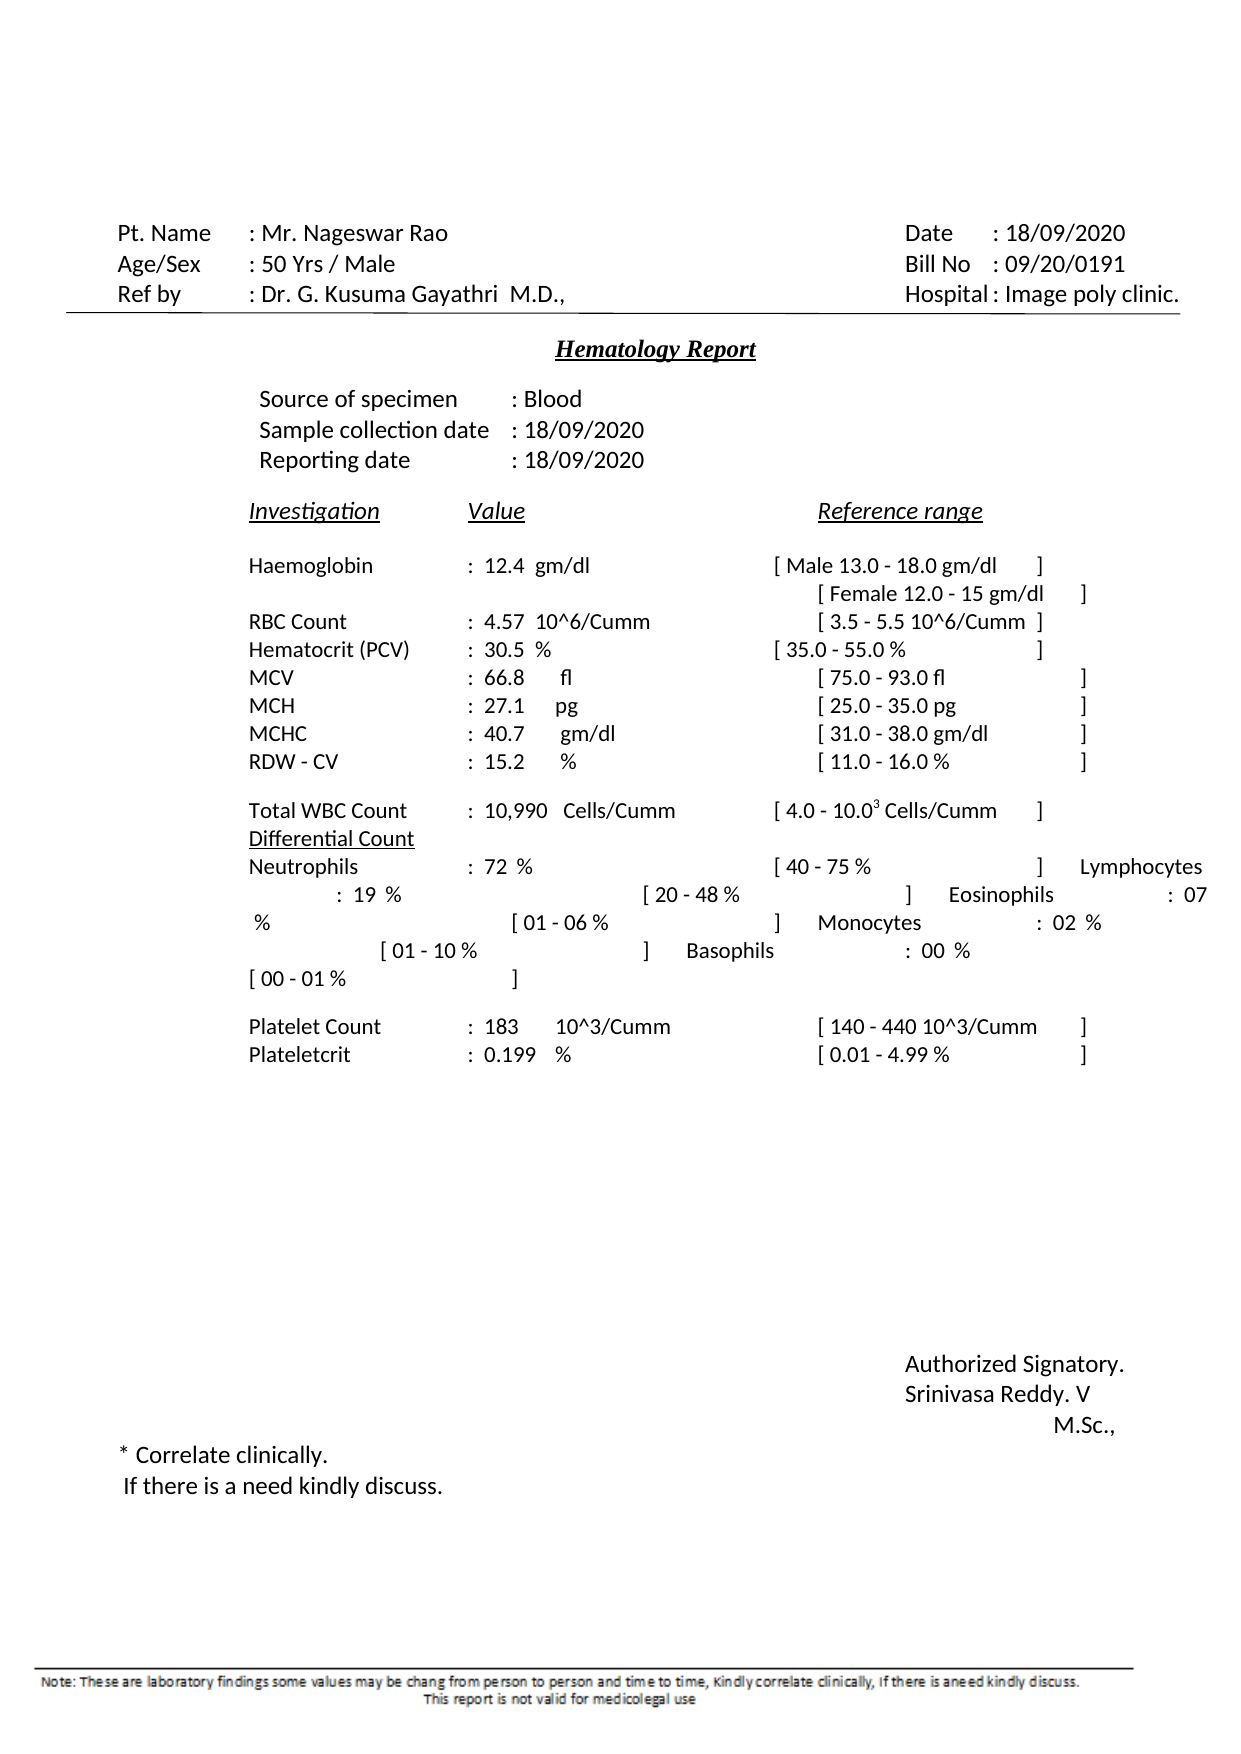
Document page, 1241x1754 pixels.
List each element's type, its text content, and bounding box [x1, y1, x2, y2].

text Reporting date : 18/09/2020 [259, 444, 1210, 475]
text Sample collection date : 18/09/2020 [259, 414, 1210, 444]
text Neutrophils : 72 % [ 40 - 75 % ] Lymphocytes : 19 % [ 20 - 48 % ] Eosinophils : 07 % [ 01 - 06 % ] Monocytes : 02 % [ 01 - 10 % ] Basophils : 00 % [ 00 - 01 % ] [205, 852, 1210, 992]
text * Correlate clinically. [74, 1440, 1210, 1470]
text M.Sc., [992, 1409, 1210, 1440]
text MCH : 27.1 pg [ 25.0 - 35.0 pg ] [205, 691, 1210, 719]
text MCV : 66.8 fl [ 75.0 - 93.0 fl ] [205, 663, 1210, 691]
text Differential Count [205, 824, 1210, 852]
text If there is a need kindly discuss. [74, 1470, 1210, 1501]
text Pt. Name : Mr. Nageswar Rao Date : 18/09/2020 [74, 217, 1210, 248]
text Srinivasa Reddy. V [861, 1379, 1210, 1409]
text Hematology Report [511, 334, 1210, 363]
text RDW - CV : 15.2 % [ 11.0 - 16.0 % ] [205, 747, 1210, 776]
text Age/Sex : 50 Yrs / Male Bill No : 09/20/0191 [74, 248, 1210, 278]
text Plateletcrit : 0.199 % [ 0.01 - 4.99 % ] [205, 1040, 1210, 1068]
text Investigation Value Reference range [205, 495, 1210, 526]
text Platelet Count : 183 10^3/Cumm [ 140 - 440 10^3/Cumm ] [205, 1012, 1210, 1040]
text Hematocrit (PCV) : 30.5 % [ 35.0 - 55.0 % ] [205, 635, 1210, 663]
picture [30, 1665, 1137, 1709]
text Ref by : Dr. G. Kusuma Gayathri M.D., Hospital : Image poly clinic. [74, 278, 1210, 309]
text Authorized Signatory. [905, 1348, 1210, 1379]
text RBC Count : 4.57 10^6/Cumm [ 3.5 - 5.5 10^6/Cumm ] [205, 607, 1210, 635]
text Source of specimen : Blood [259, 383, 1210, 414]
text Haemoglobin : 12.4 gm/dl [ Male 13.0 - 18.0 gm/dl ] [205, 551, 1210, 579]
text MCHC : 40.7 gm/dl [ 31.0 - 38.0 gm/dl ] [205, 719, 1210, 747]
text Total WBC Count : 10,990 Cells/Cumm [ 4.0 - 10.03 Cells/Cumm ] [205, 796, 1210, 824]
text [ Female 12.0 - 15 gm/dl ] [774, 579, 1210, 607]
